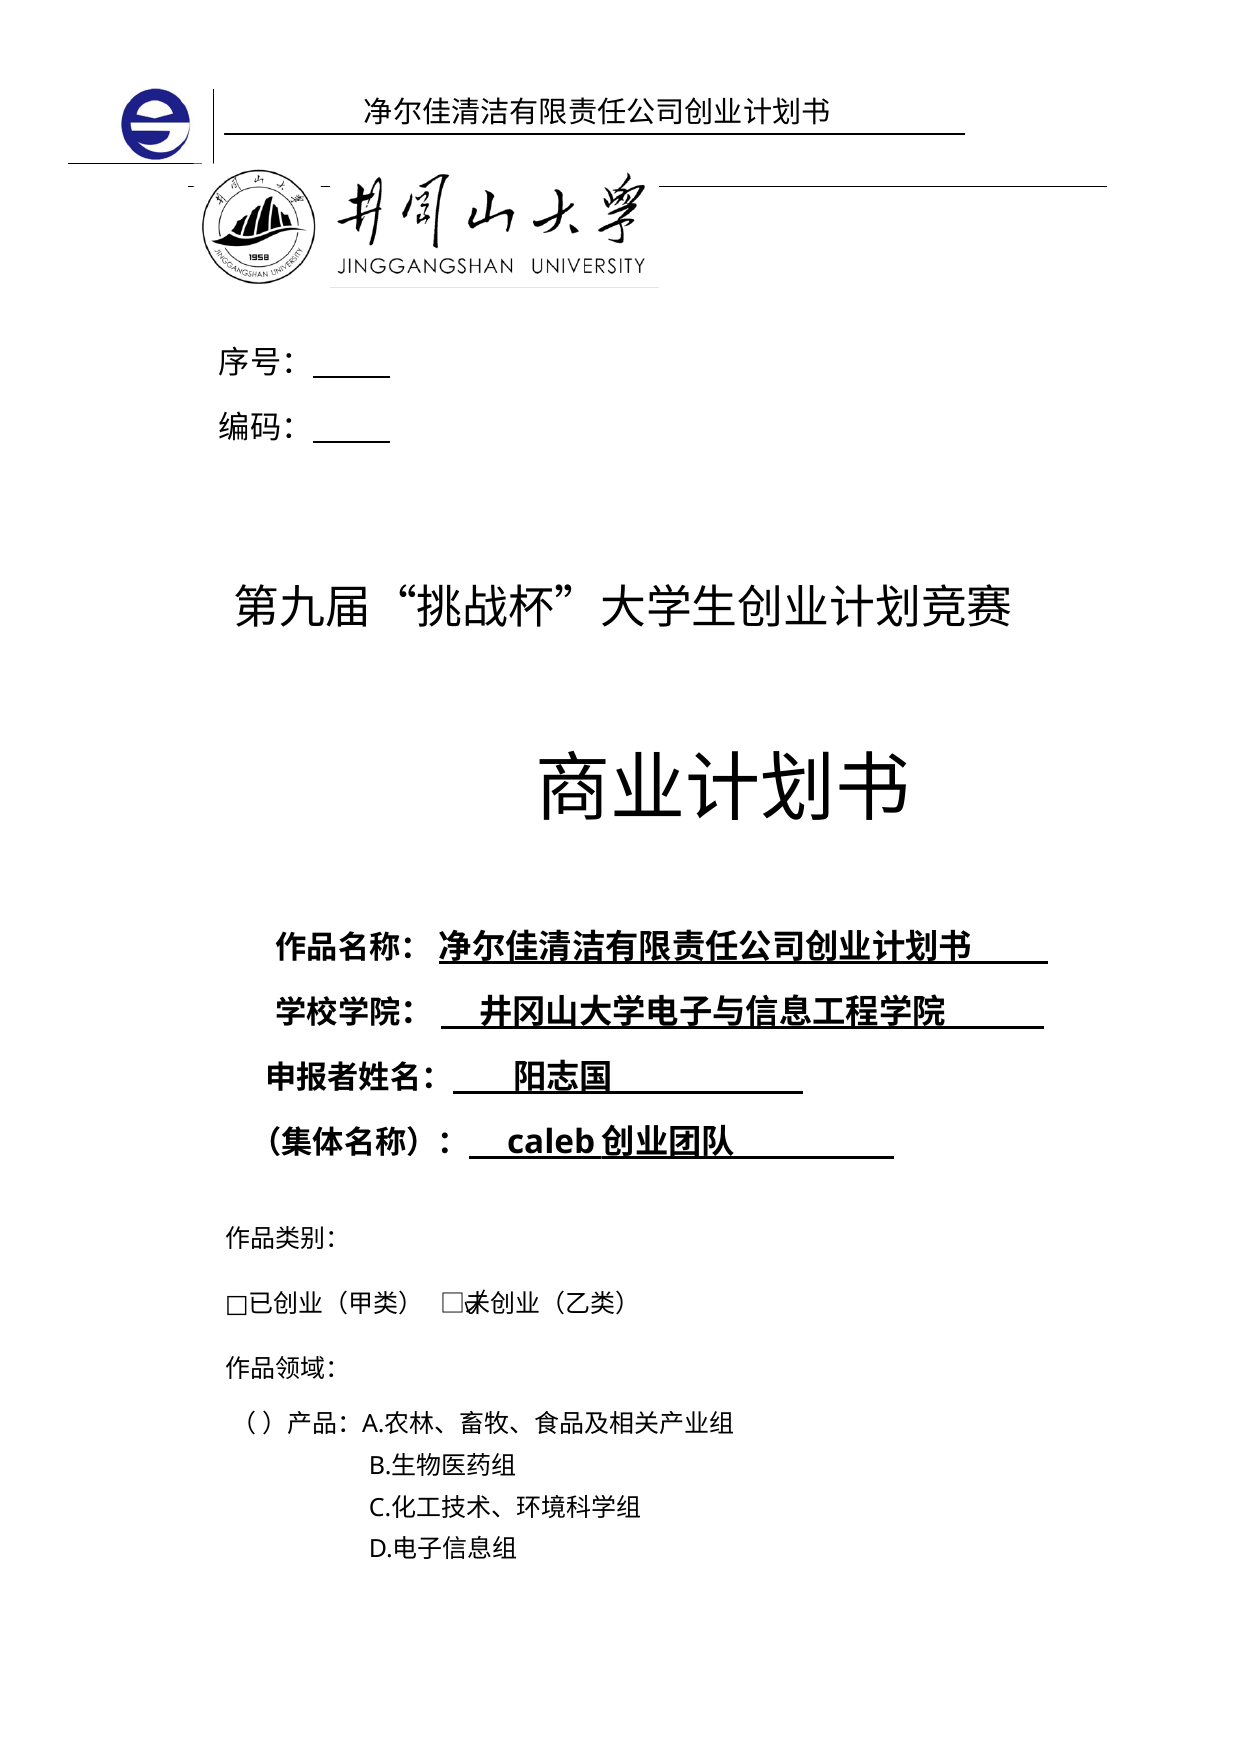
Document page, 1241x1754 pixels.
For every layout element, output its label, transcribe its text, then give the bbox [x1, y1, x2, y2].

text B.生物医药组 [306, 1441, 1107, 1483]
text （集体名称）： caleb创业团队 [187, 1107, 1107, 1172]
text D.电子信息组 [306, 1524, 1107, 1566]
text 作品类别： [187, 1204, 1107, 1269]
text □已创业（甲类） □未创业（乙类） [187, 1269, 1107, 1334]
text 作品名称： 净尔佳清洁有限责任公司创业计划书 [187, 912, 1107, 977]
text 编码： [187, 392, 1107, 457]
text （ ）产品：A.农林、畜牧、食品及相关产业组 [231, 1399, 1107, 1441]
picture [193, 163, 660, 292]
text 学校学院： 井冈山大学电子与信息工程学院 [187, 977, 1107, 1042]
text 商业计划书 [187, 717, 1107, 847]
text 第九届“挑战杯”大学生创业计划竞赛 [187, 554, 1107, 652]
picture [110, 88, 202, 161]
text 申报者姓名： 阳志国 [187, 1042, 1107, 1107]
text C.化工技术、环境科学组 [306, 1483, 1107, 1524]
text 序号： [187, 327, 1107, 392]
text 作品领域： [187, 1334, 1107, 1399]
